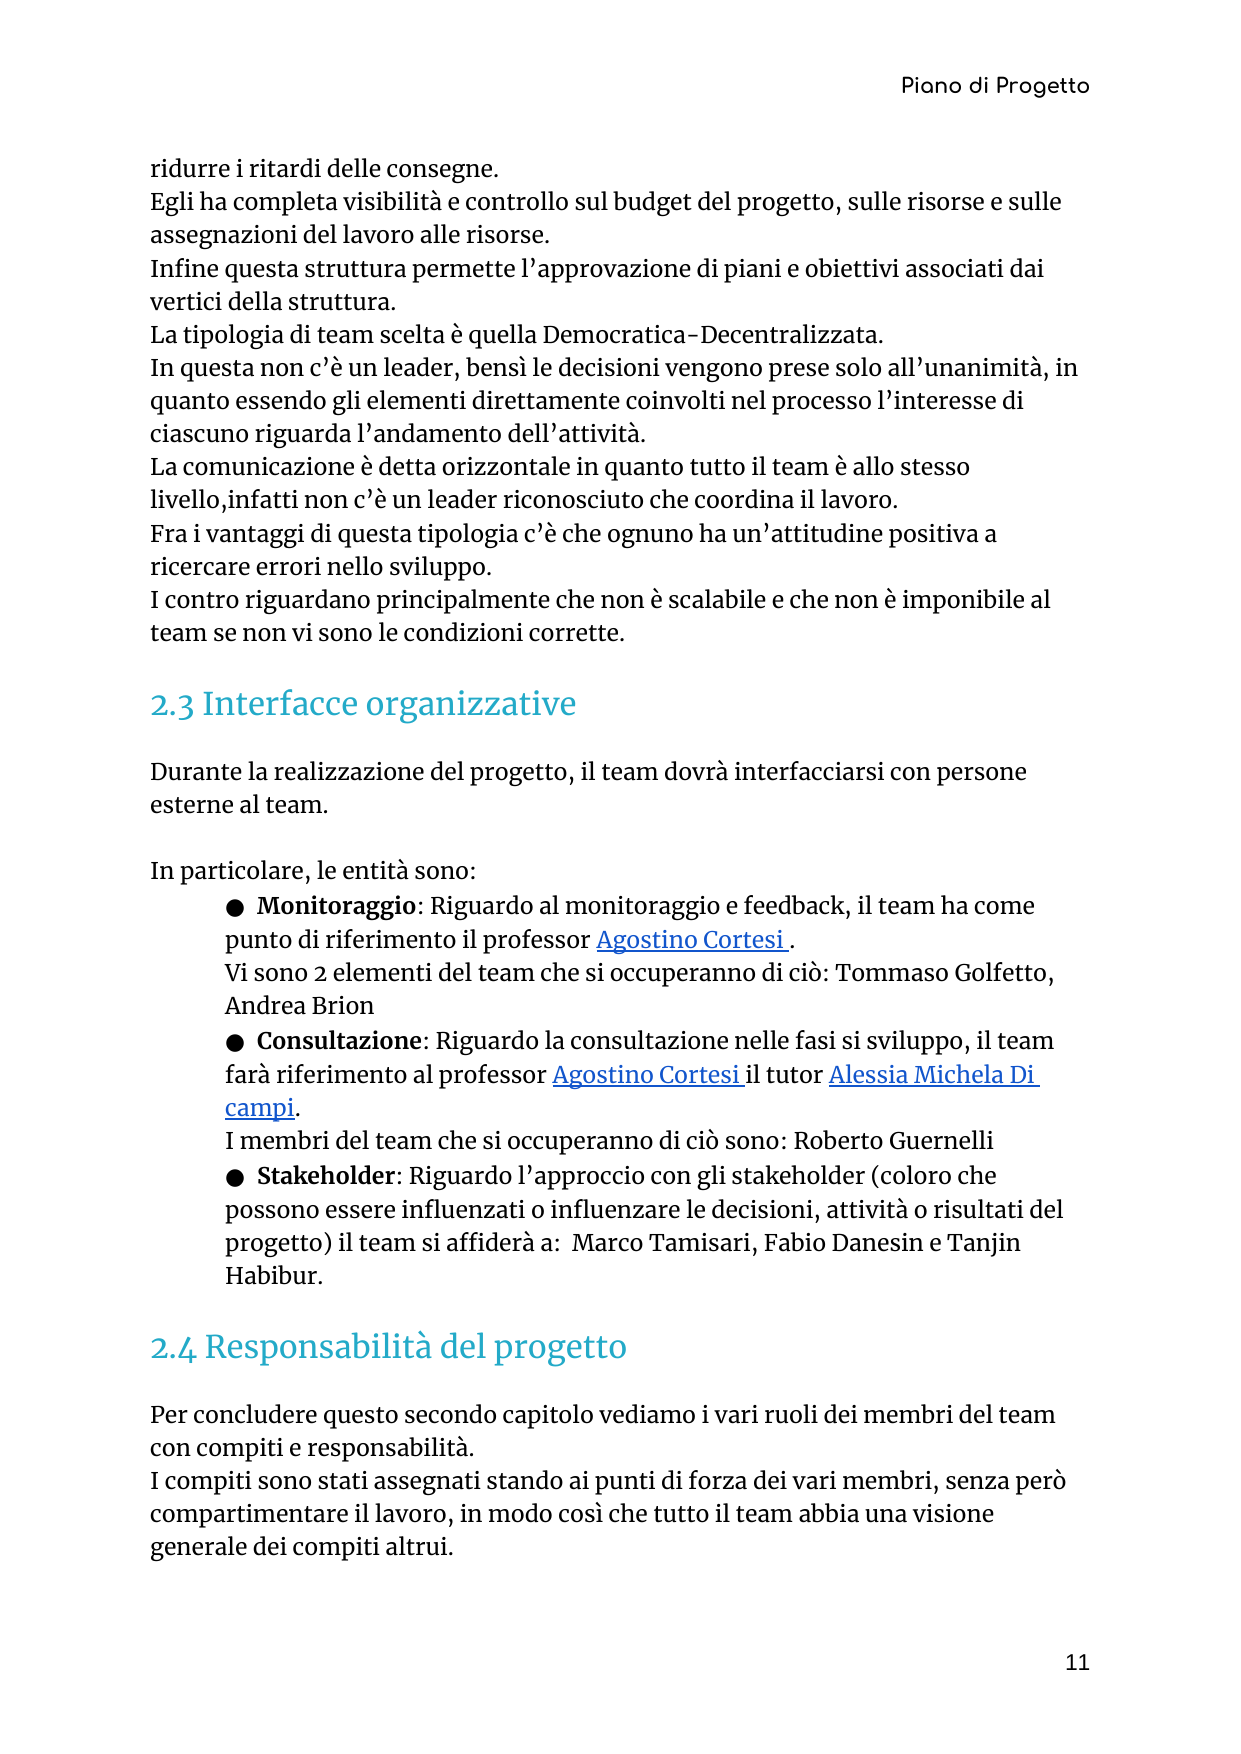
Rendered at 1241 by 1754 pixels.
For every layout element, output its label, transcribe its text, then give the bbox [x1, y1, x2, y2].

text ● Stakeholder: Riguardo l’approccio con gli stakeholder (coloro che possono essere influenzati o influenzare le decisioni, attività o risultati del progetto) il team si affiderà a: Marco Tamisari, Fabio Danesin e Tanjin Habibur. [225, 1160, 1090, 1291]
text ● Consultazione: Riguardo la consultazione nelle fasi si sviluppo, il team farà riferimento al professor Agostino Cortesi il tutor Alessia Michela Di campi. I membri del team che si occuperanno di ciò sono: Roberto Guernelli [225, 1025, 1090, 1156]
text Fra i vantaggi di questa tipologia c’è che ognuno ha un’attitudine positiva a ricercare errori nello sviluppo. [150, 519, 1090, 581]
text La comunicazione è detta orizzontale in quanto tutto il team è allo stesso livello,infatti non c’è un leader riconosciuto che coordina il lavoro. [150, 453, 1090, 515]
text In particolare, le entità sono: [150, 857, 1090, 886]
text Durante la realizzazione del progetto, il team dovrà interfacciarsi con persone esterne al team. [150, 758, 1090, 820]
text ● Monitoraggio: Riguardo al monitoraggio e feedback, il team ha come punto di riferimento il professor Agostino Cortesi . Vi sono 2 elementi del team che si occuperanno di ciò: Tommaso Golfetto, Andrea Brion [225, 890, 1090, 1021]
text In questa non c’è un leader, bensì le decisioni vengono prese solo all’unanimità, in quanto essendo gli elementi direttamente coinvolti nel processo l’interesse di ciascuno riguarda l’andamento dell’attività. [150, 354, 1090, 449]
subtitle 2.4 Responsabilità del progetto [150, 1328, 1090, 1367]
subtitle 2.3 Interfacce organizzative [150, 685, 1090, 724]
text La tipologia di team scelta è quella Democratica-Decentralizzata. [150, 321, 1090, 349]
text Per concludere questo secondo capitolo vediamo i vari ruoli dei membri del team con compiti e responsabilità. [150, 1401, 1090, 1463]
text I contro riguardano principalmente che non è scalabile e che non è imponibile al team se non vi sono le condizioni corrette. [150, 586, 1090, 648]
